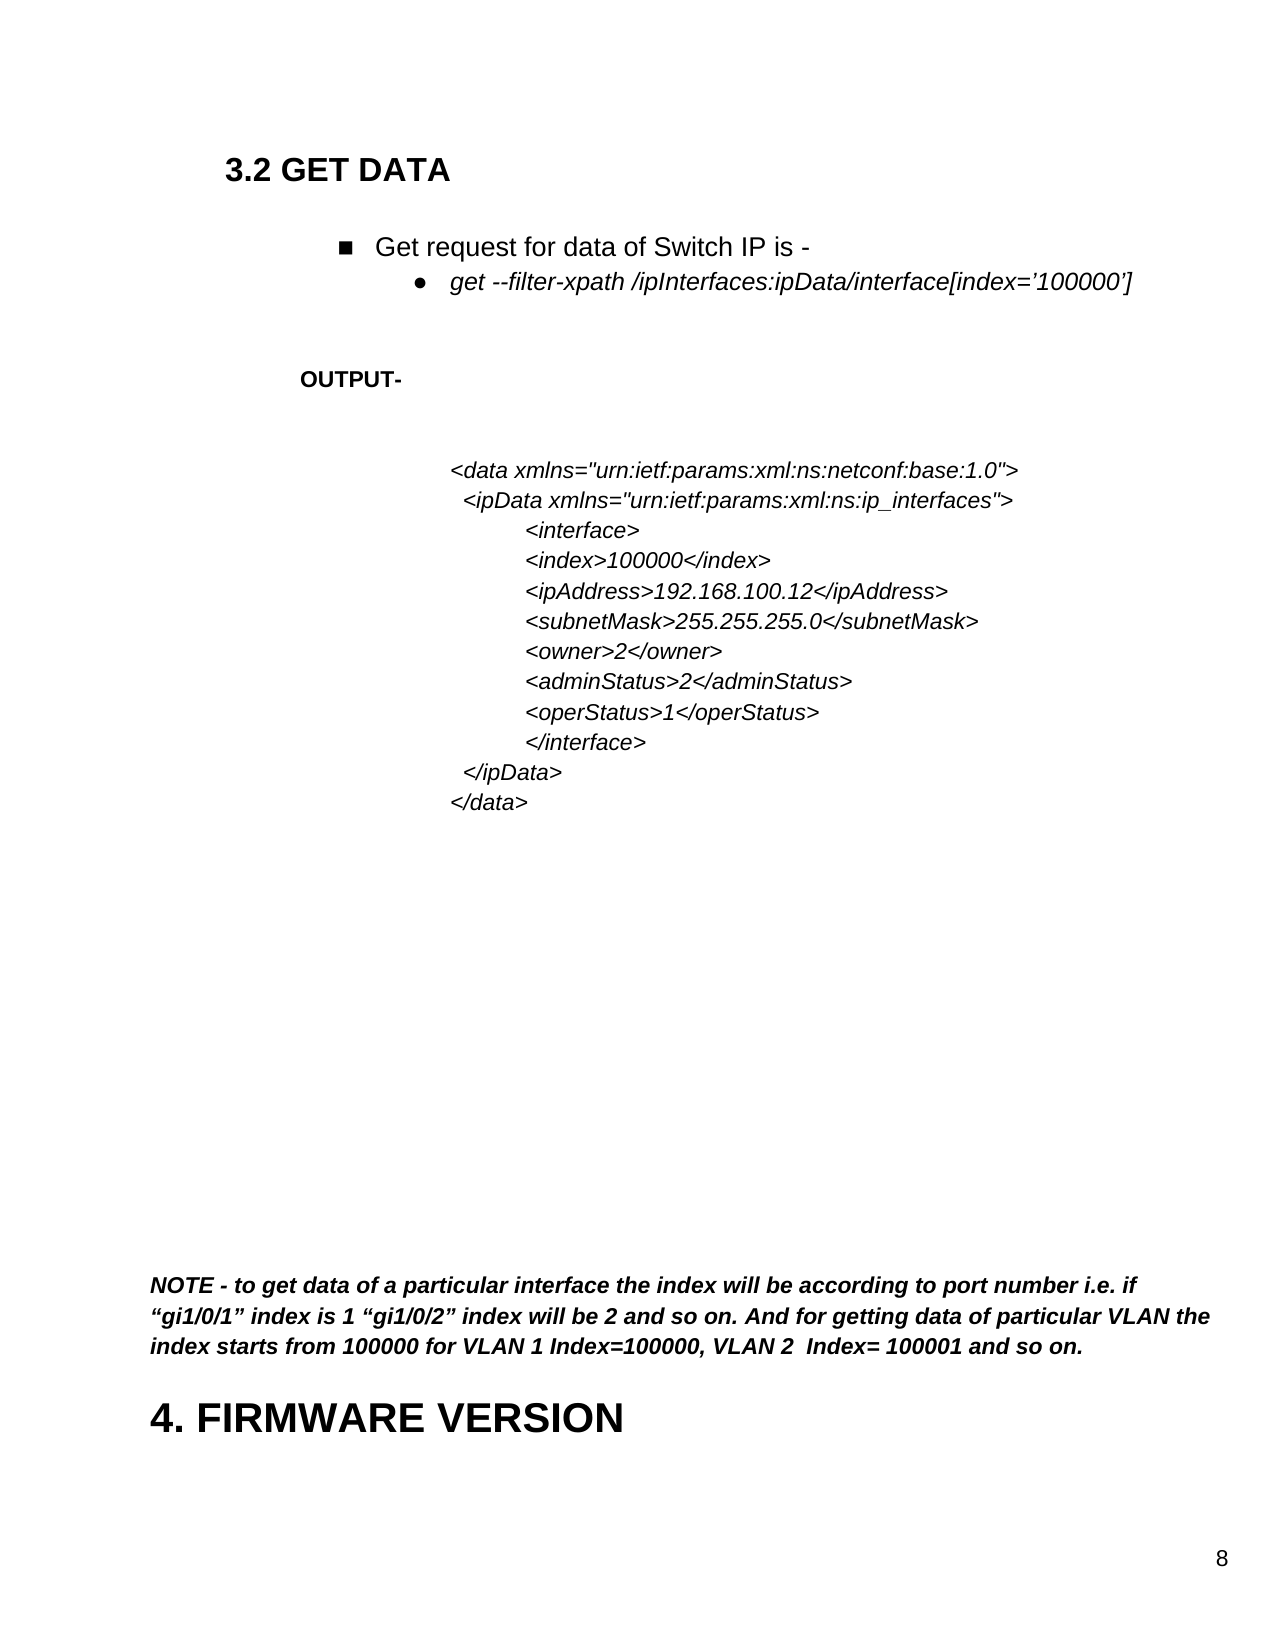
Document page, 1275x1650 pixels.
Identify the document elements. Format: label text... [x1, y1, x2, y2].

text 4. FIRMWARE VERSION [150, 1393, 1228, 1441]
text </ipData> [375, 759, 1228, 785]
text <interface> [375, 517, 1228, 543]
text <ipData xmlns="urn:ietf:params:xml:ns:ip_interfaces"> [375, 487, 1228, 513]
text NOTE - to get data of a particular interface the index will be according to port number i.e. if “gi1/0/1” index is 1 “gi1/0/2” index will be 2 and so on. And for getting data of particular VLAN the index starts from 100000 for VLAN 1 Index=100000, VLAN 2 Index= 100001 and so on. [150, 1272, 1228, 1359]
text </interface> [375, 729, 1228, 755]
list Get request for data of Switch IP is - [337, 231, 1228, 262]
text <ipAddress>192.168.100.12</ipAddress> [375, 578, 1228, 604]
text OUTPUT- [150, 366, 1228, 392]
text <data xmlns="urn:ietf:params:xml:ns:netconf:base:1.0"> [375, 457, 1228, 483]
text <adminStatus>2</adminStatus> [375, 668, 1228, 694]
text <subnetMask>255.255.255.0</subnetMask> [375, 608, 1228, 634]
text <owner>2</owner> [375, 638, 1228, 664]
subtitle 3.2 GET DATA [225, 150, 1228, 188]
text <operStatus>1</operStatus> [375, 698, 1228, 725]
text <index>100000</index> [375, 547, 1228, 574]
list get --filter-xpath /ipInterfaces:ipData/interface[index=’100000’] [412, 267, 1228, 296]
text </data> [375, 789, 1228, 815]
